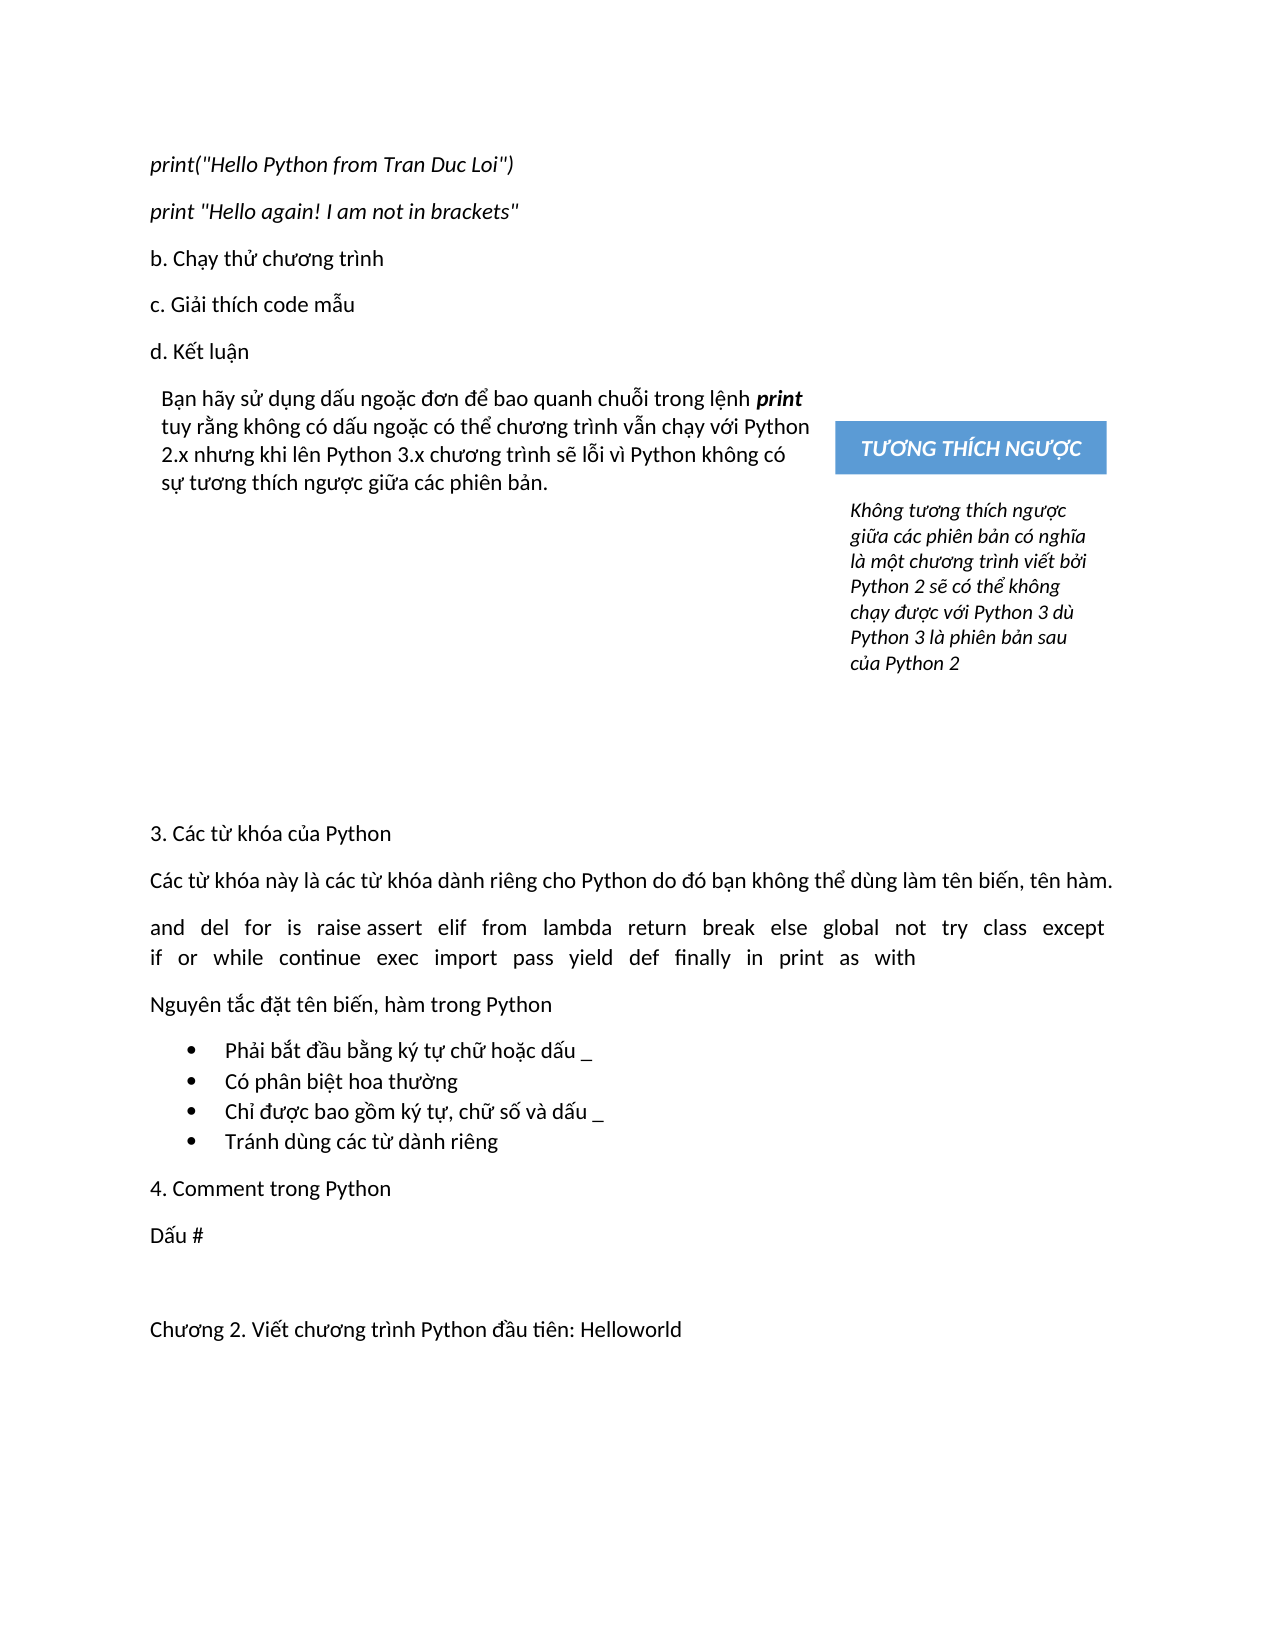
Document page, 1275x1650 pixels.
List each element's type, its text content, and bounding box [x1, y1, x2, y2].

text print "Hello again! I am not in brackets" [150, 197, 1125, 225]
text b. Chạy thử chương trình [150, 244, 1125, 272]
text Nguyên tắc đặt tên biến, hàm trong Python [150, 990, 1125, 1018]
text and del for is raise assert elif from lambda return break else global not try class except if or while continue exec import pass yield def ﬁnally in print as with [150, 913, 1125, 971]
list Phải bắt đầu bằng ký tự chữ hoặc dấu _ [187, 1037, 1125, 1065]
table_header [824, 384, 1124, 725]
text c. Giải thích code mẫu [150, 291, 1125, 319]
text 4. Comment trong Python [150, 1174, 1125, 1202]
list Có phân biệt hoa thường [187, 1067, 1125, 1095]
list Tránh dùng các từ dành riêng [187, 1127, 1125, 1155]
text Chương 2. Viết chương trình Python đầu tiên: Helloworld [150, 1315, 1125, 1343]
text d. Kết luận [150, 337, 1125, 366]
text print("Hello Python from Tran Duc Loi") [150, 150, 1125, 178]
text Dấu # [150, 1221, 1125, 1249]
table_header Bạn hãy sử dụng dấu ngoặc đơn để bao quanh chuỗi trong lệnh print tuy rằng không có dấu ngoặc có thể chương trình vẫn chạy với Python 2.x nhưng khi lên Python 3.x chương trình sẽ lỗi vì Python không có sự tương thích ngược giữa các phiên bản. [150, 384, 824, 725]
list Chỉ được bao gồm ký tự, chữ số và dấu _ [187, 1097, 1125, 1125]
text Các từ khóa này là các từ khóa dành riêng cho Python do đó bạn không thể dùng làm tên biến, tên hàm. [150, 866, 1125, 894]
text 3. Các từ khóa của Python [150, 819, 1125, 847]
